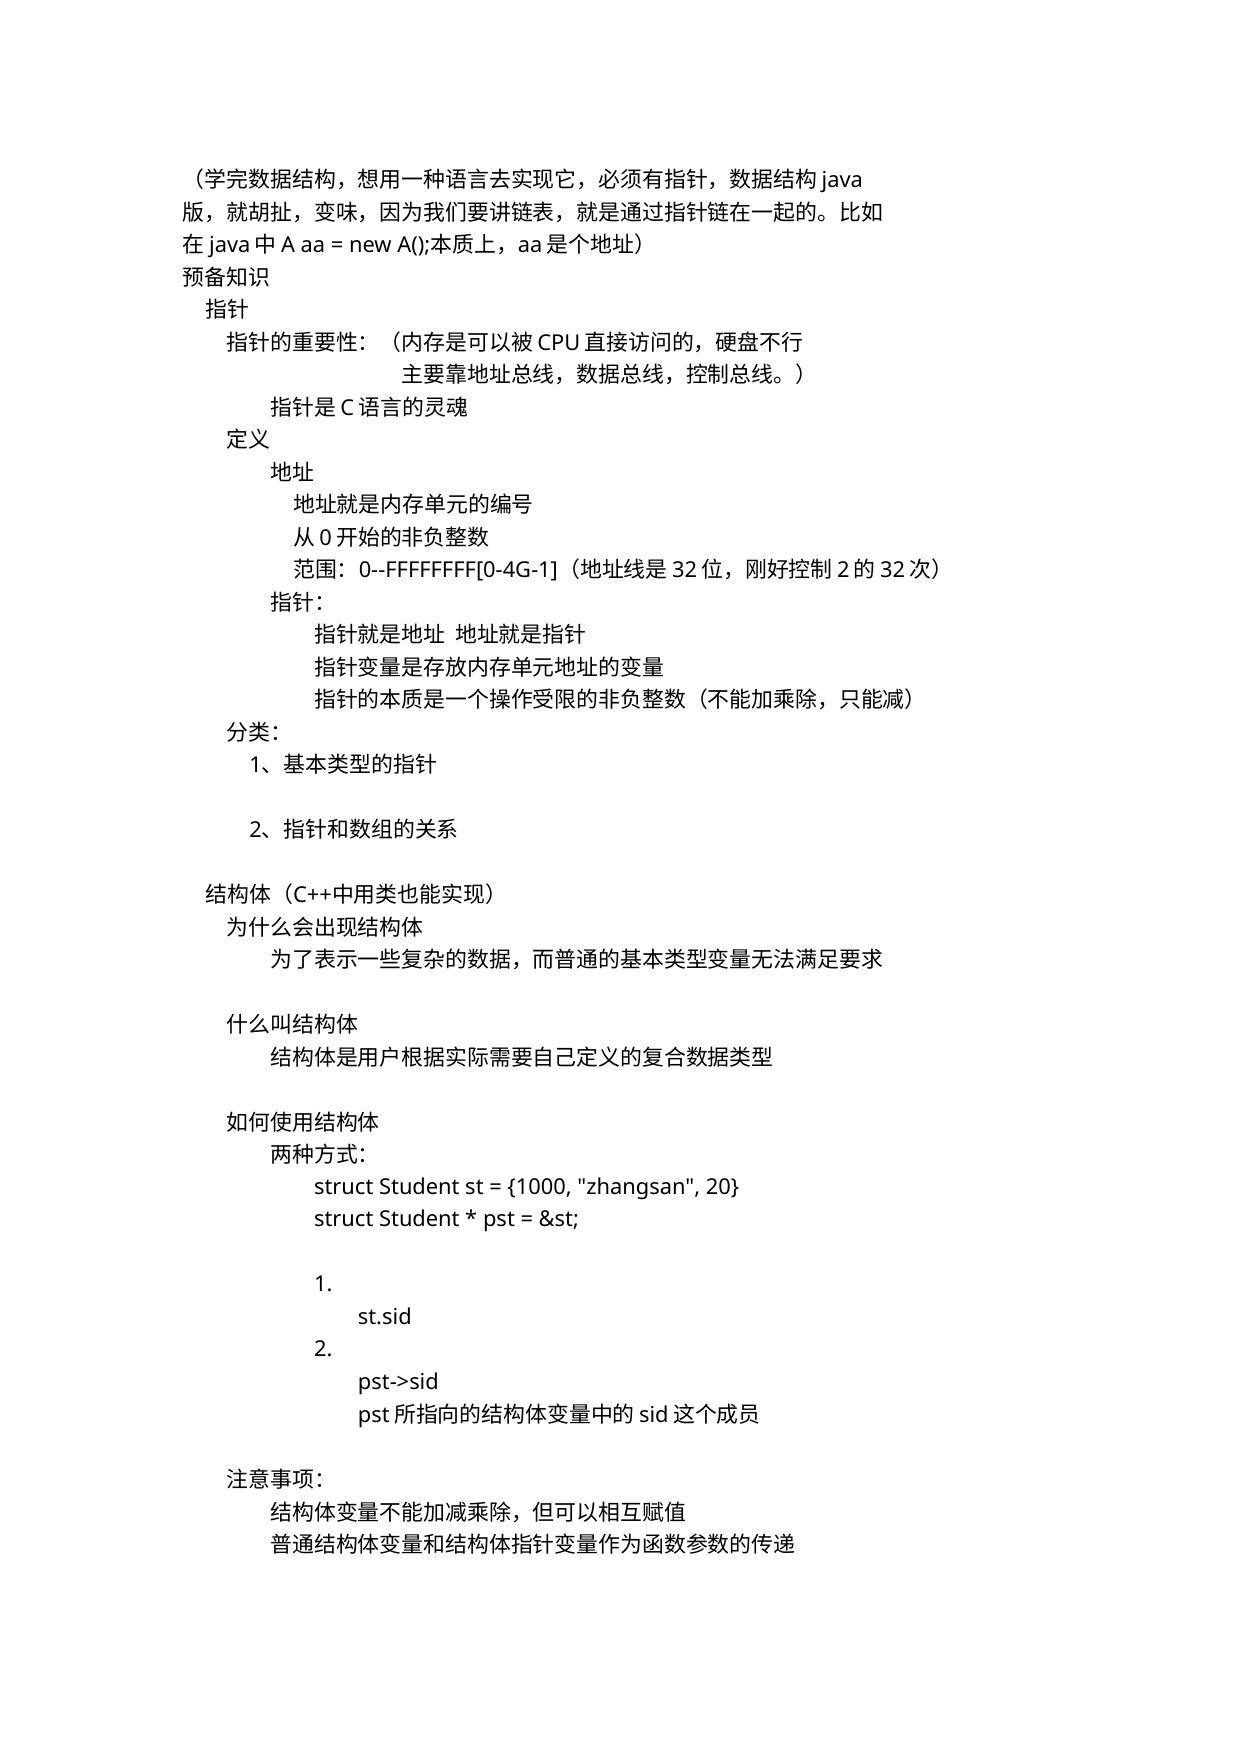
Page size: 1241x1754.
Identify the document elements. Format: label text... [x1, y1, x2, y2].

text 主要靠地址总线，数据总线，控制总线。） [183, 357, 1058, 389]
text 指针是C语言的灵魂 [183, 389, 1058, 422]
text 如何使用结构体 [183, 1104, 1058, 1137]
text pst->sid [183, 1364, 1058, 1397]
text 结构体变量不能加减乘除，但可以相互赋值 [183, 1494, 1058, 1527]
text 1、基本类型的指针 [183, 747, 1058, 779]
text struct Student * pst = &st; [183, 1202, 1058, 1234]
text 2. [183, 1332, 1058, 1364]
text 地址就是内存单元的编号 [183, 487, 1058, 519]
text 为了表示一些复杂的数据，而普通的基本类型变量无法满足要求 [183, 942, 1058, 974]
text 2、指针和数组的关系 [183, 812, 1058, 844]
text 定义 [183, 422, 1058, 454]
text 指针的重要性：（内存是可以被CPU直接访问的，硬盘不行 [183, 324, 1058, 357]
text 地址 [183, 454, 1058, 487]
text 预备知识 [183, 259, 1058, 292]
text 普通结构体变量和结构体指针变量作为函数参数的传递 [183, 1527, 1058, 1559]
text 结构体（C++中用类也能实现） [183, 877, 1058, 909]
text 分类： [183, 714, 1058, 747]
text 从0开始的非负整数 [183, 519, 1058, 552]
text （学完数据结构，想用一种语言去实现它，必须有指针，数据结构java [183, 162, 1058, 194]
text 在java中A aa = new A();本质上，aa是个地址） [183, 227, 1058, 259]
text 指针的本质是一个操作受限的非负整数（不能加乘除，只能减） [183, 682, 1058, 714]
text 两种方式： [183, 1137, 1058, 1169]
text 注意事项： [183, 1462, 1058, 1494]
text 指针变量是存放内存单元地址的变量 [183, 649, 1058, 682]
text 范围：0--FFFFFFFF[0-4G-1]（地址线是32位，刚好控制2的32次） [183, 552, 1058, 584]
text 指针 [183, 292, 1058, 324]
text struct Student st = {1000, "zhangsan", 20} [183, 1169, 1058, 1202]
text 指针就是地址 地址就是指针 [183, 617, 1058, 649]
text 指针： [183, 584, 1058, 617]
text 什么叫结构体 [183, 1007, 1058, 1039]
text 为什么会出现结构体 [183, 909, 1058, 942]
text st.sid [183, 1299, 1058, 1332]
text 结构体是用户根据实际需要自己定义的复合数据类型 [183, 1039, 1058, 1072]
text 1. [183, 1267, 1058, 1299]
text 版，就胡扯，变味，因为我们要讲链表，就是通过指针链在一起的。比如 [183, 194, 1058, 227]
text pst所指向的结构体变量中的sid这个成员 [183, 1397, 1058, 1429]
